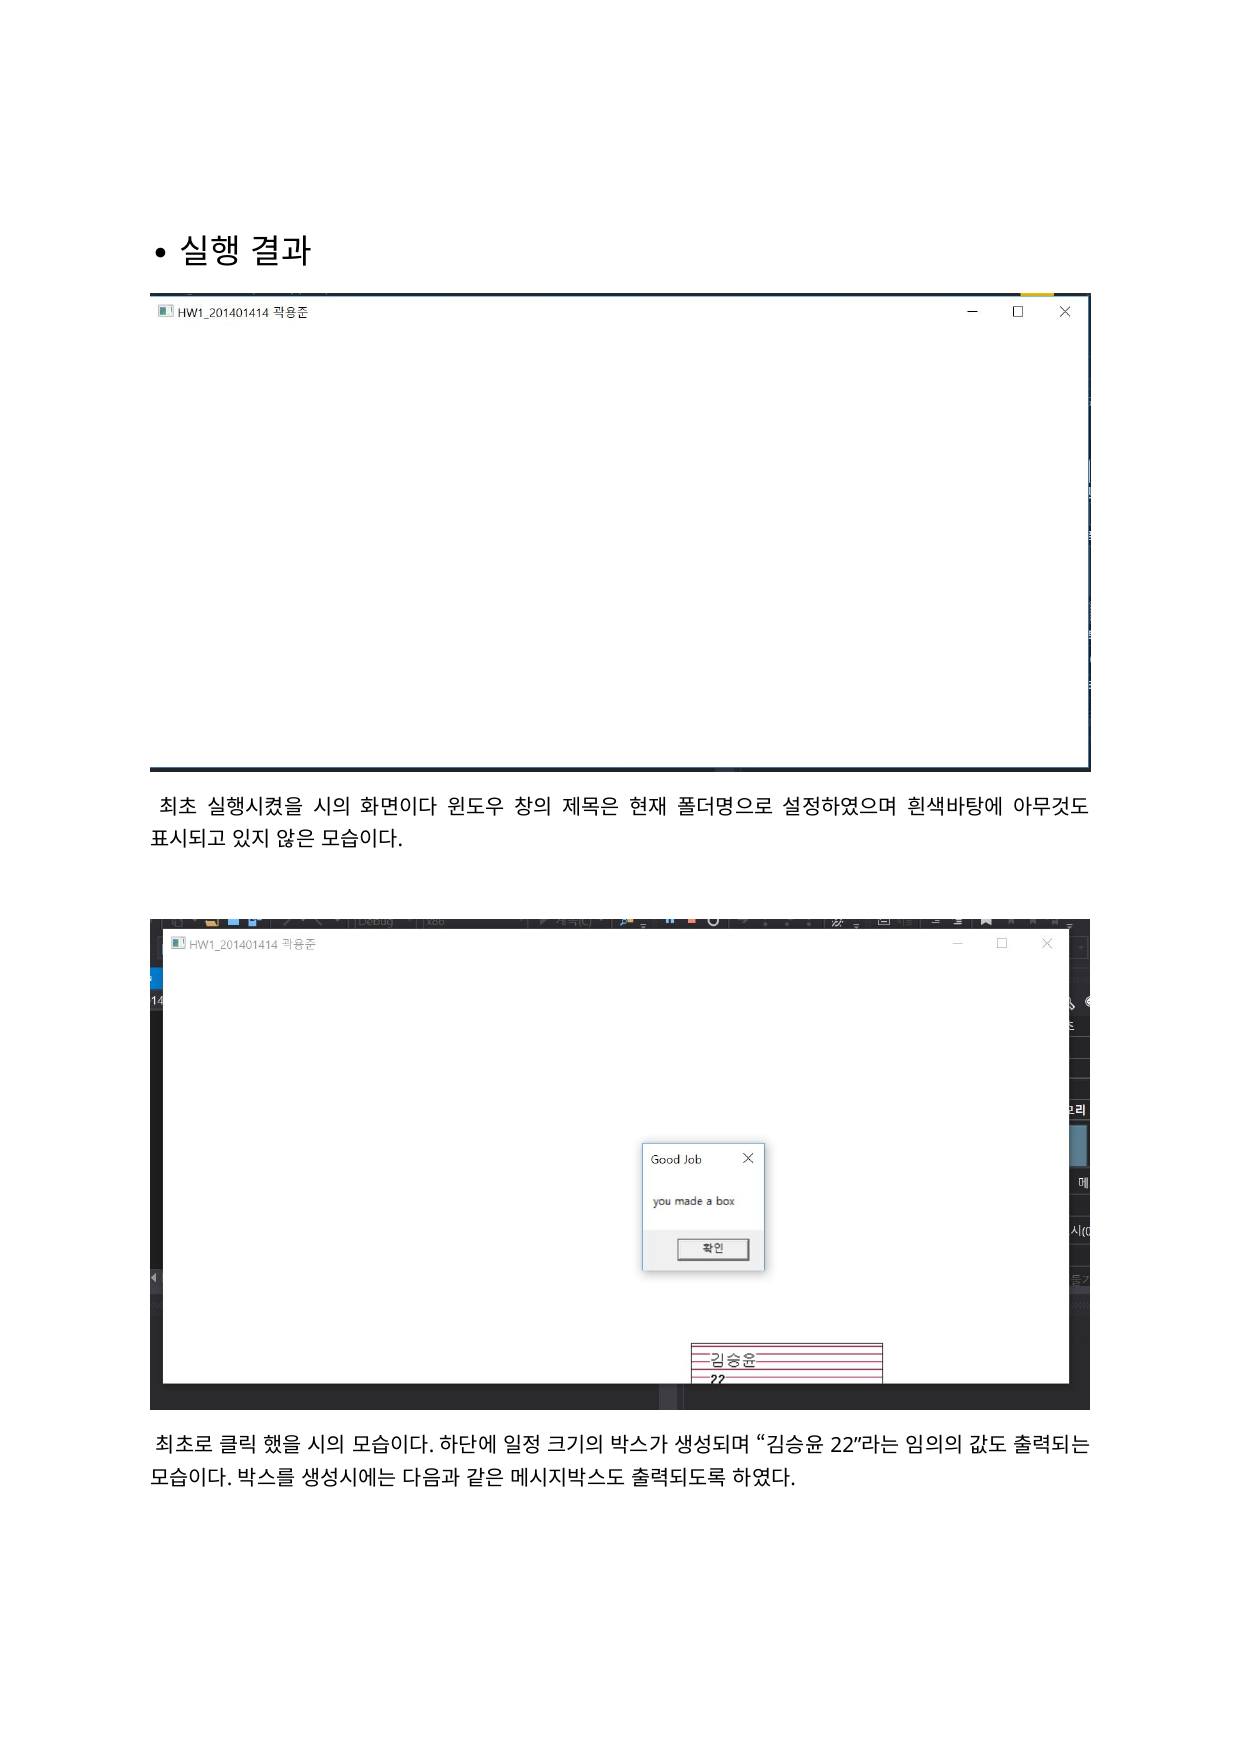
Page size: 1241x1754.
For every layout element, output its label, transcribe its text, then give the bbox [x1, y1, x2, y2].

picture [150, 293, 1091, 772]
text 최초 실행시켰을 시의 화면이다 윈도우 창의 제목은 현재 폴더명으로 설정하였으며 흰색바탕에 아무것도 표시되고 있지 않은 모습이다. [150, 790, 1090, 853]
text ∙ 실행 결과 [150, 224, 1090, 273]
picture [150, 919, 1090, 1410]
text 최초로 클릭 했을 시의 모습이다. 하단에 일정 크기의 박스가 생성되며 “김승윤 22”라는 임의의 값도 출력되는 모습이다. 박스를 생성시에는 다음과 같은 메시지박스도 출력되도록 하였다. [150, 1429, 1090, 1492]
